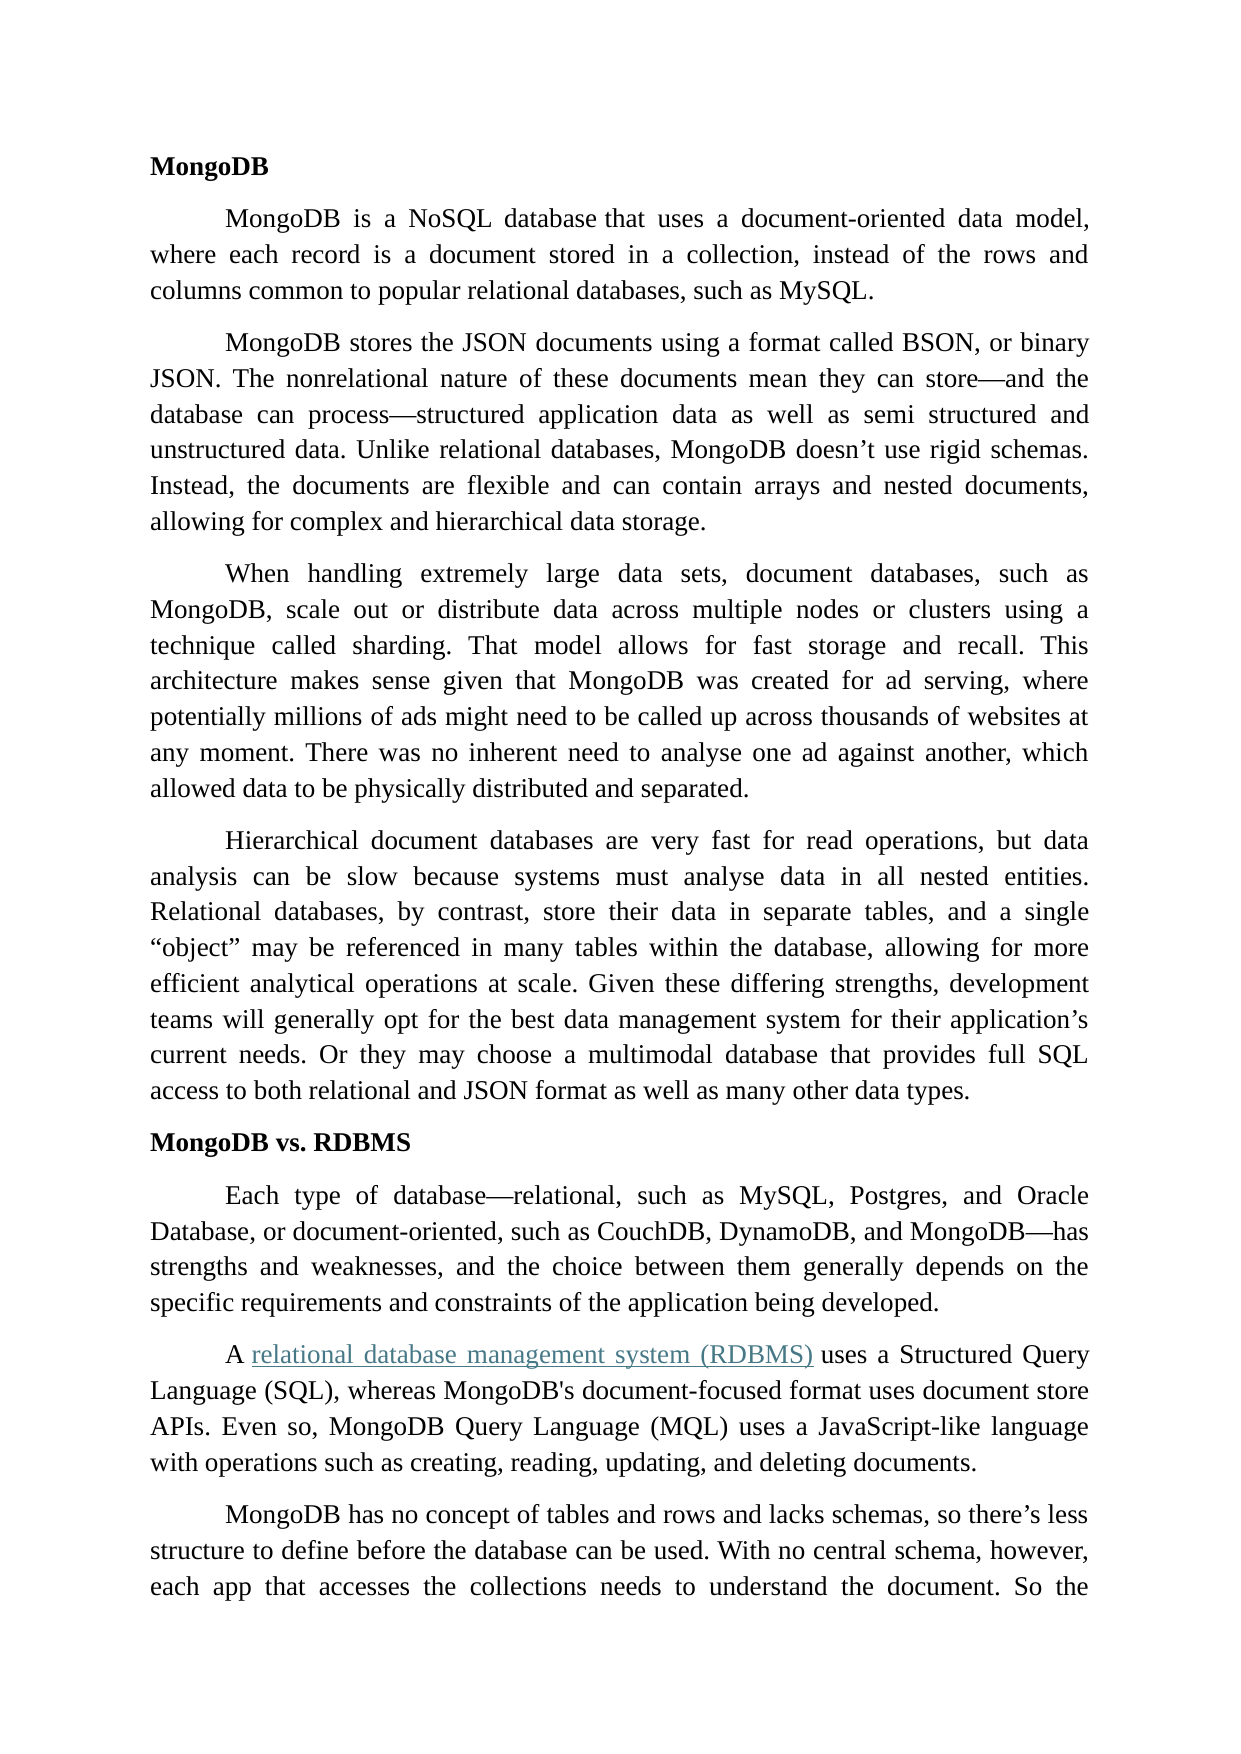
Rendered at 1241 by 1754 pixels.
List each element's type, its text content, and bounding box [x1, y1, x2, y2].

text MongoDB is a NoSQL database that uses a document-oriented data model, where each record is a document stored in a collection, instead of the rows and columns common to popular relational databases, such as MySQL. [150, 202, 1090, 305]
text MongoDB stores the JSON documents using a format called BSON, or binary JSON. The nonrelational nature of these documents mean they can store—and the database can process—structured application data as well as semi structured and unstructured data. Unlike relational databases, MongoDB doesn’t use rigid schemas. Instead, the documents are flexible and can contain arrays and nested documents, allowing for complex and hierarchical data storage. [150, 326, 1090, 536]
text MongoDB [150, 150, 1090, 181]
text A relational database management system (RDBMS) uses a Structured Query Language (SQL), whereas MongoDB's document-focused format uses document store APIs. Even so, MongoDB Query Language (MQL) uses a JavaScript-like language with operations such as creating, reading, updating, and deleting documents. [150, 1338, 1090, 1477]
text When handling extremely large data sets, document databases, such as MongoDB, scale out or distribute data across multiple nodes or clusters using a technique called sharding. That model allows for fast storage and recall. This architecture makes sense given that MongoDB was created for ad serving, where potentially millions of ads might need to be called up across thousands of websites at any moment. There was no inherent need to analyse one ad against another, which allowed data to be physically distributed and separated. [150, 557, 1090, 803]
text Each type of database—relational, such as MySQL, Postgres, and Oracle Database, or document-oriented, such as CouchDB, DynamoDB, and MongoDB—has strengths and weaknesses, and the choice between them generally depends on the specific requirements and constraints of the application being developed. [150, 1179, 1090, 1317]
text Hierarchical document databases are very fast for read operations, but data analysis can be slow because systems must analyse data in all nested entities. Relational databases, by contrast, store their data in separate tables, and a single “object” may be referenced in many tables within the database, allowing for more efficient analytical operations at scale. Given these differing strengths, development teams will generally opt for the best data management system for their application’s current needs. Or they may choose a multimodal database that provides full SQL access to both relational and JSON format as well as many other data types. [150, 824, 1090, 1105]
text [150, 1498, 1090, 1601]
text MongoDB vs. RDBMS [150, 1127, 1090, 1158]
